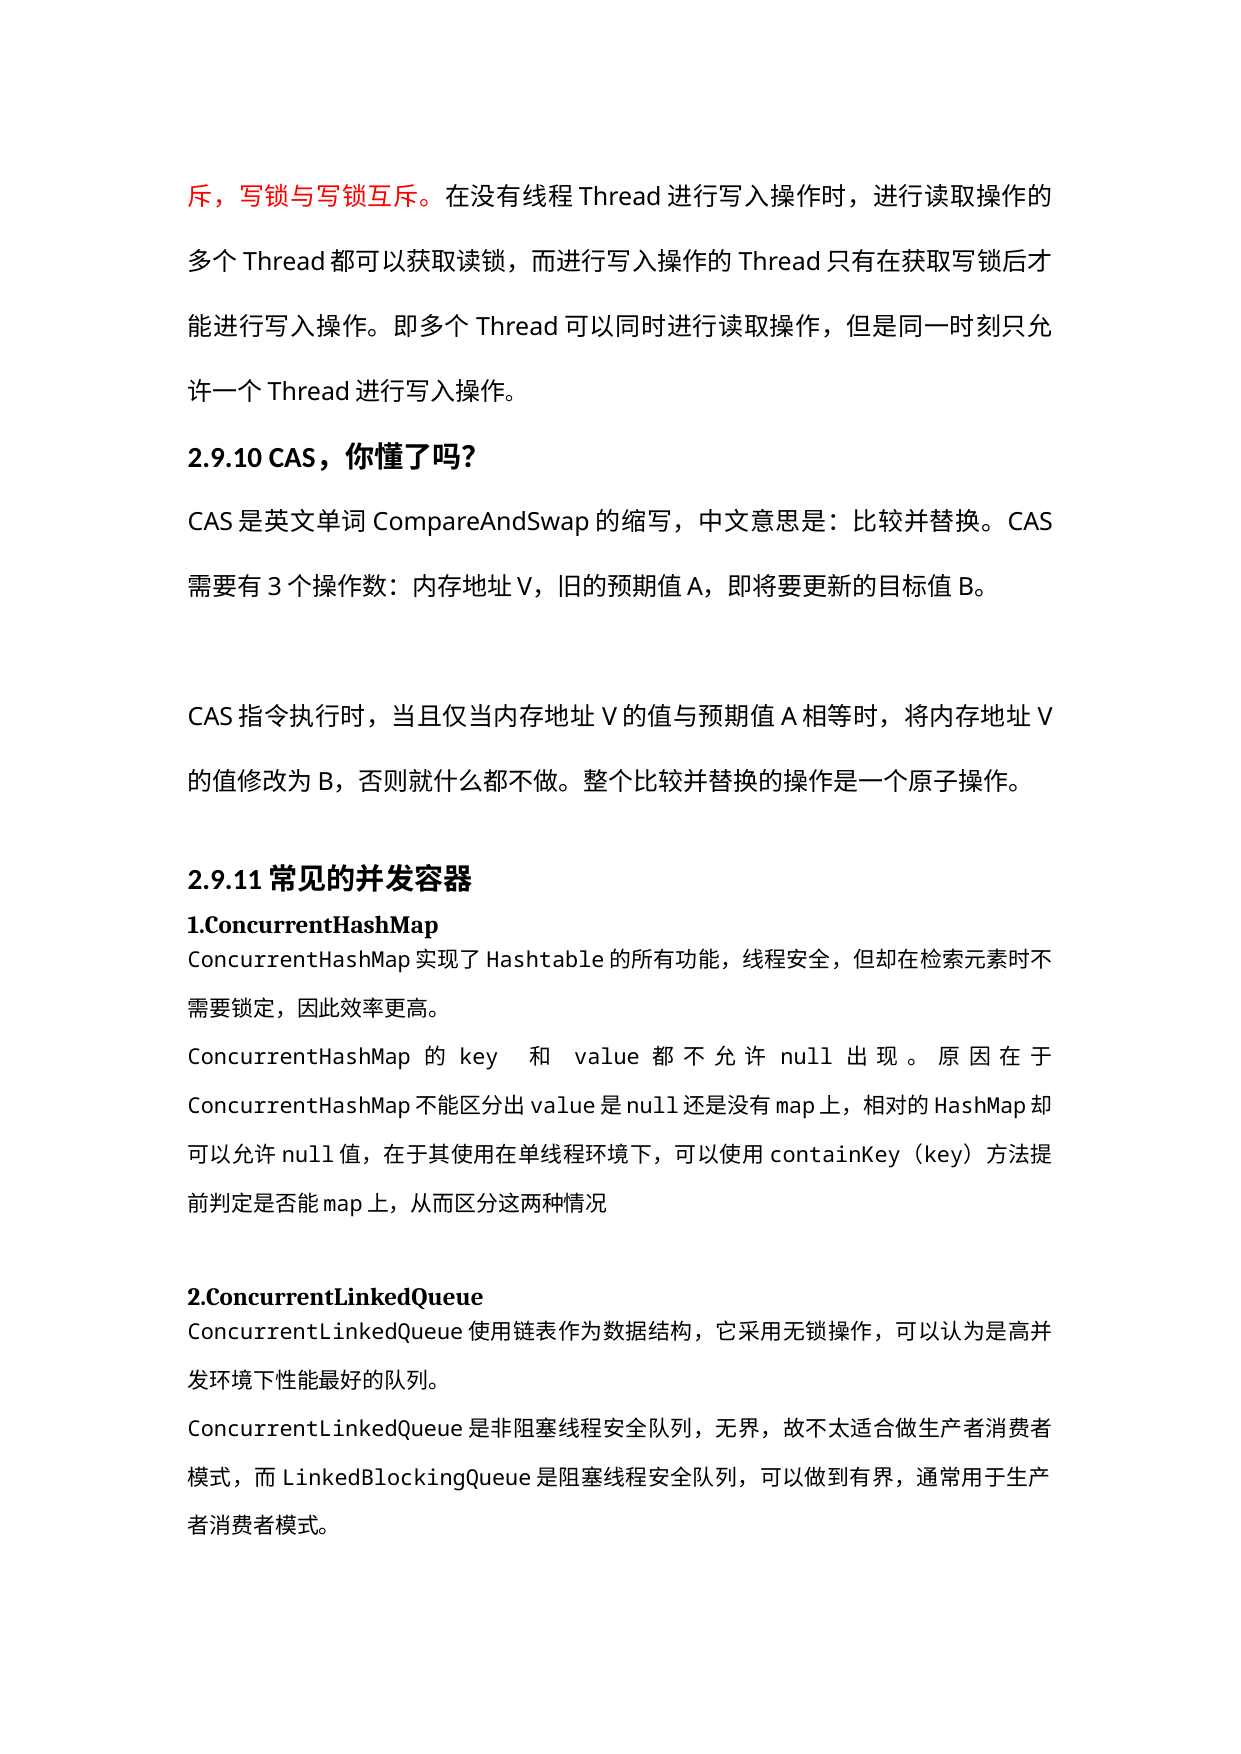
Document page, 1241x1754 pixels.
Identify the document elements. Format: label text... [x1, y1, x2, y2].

text ConcurrentLinkedQueue使用链表作为数据结构，它采用无锁操作，可以认为是高并发环境下性能最好的队列。 [187, 1313, 1053, 1395]
text ConcurrentHashMap的key 和 value都不允许null出现。原因在于ConcurrentHashMap不能区分出value是null还是没有map上，相对的HashMap却可以允许null值，在于其使用在单线程环境下，可以使用containKey（key）方法提前判定是否能map上，从而区分这两种情况 [187, 1039, 1053, 1218]
subtitle 2.9.11常见的并发容器 [187, 844, 1053, 909]
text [187, 162, 1053, 422]
subtitle 2.9.10 CAS，你懂了吗？ [187, 422, 1053, 487]
text ConcurrentLinkedQueue是非阻塞线程安全队列，无界，故不太适合做生产者消费者模式，而LinkedBlockingQueue是阻塞线程安全队列，可以做到有界，通常用于生产者消费者模式。 [187, 1411, 1053, 1541]
subtitle 2.ConcurrentLinkedQueue [187, 1281, 1053, 1313]
text ConcurrentHashMap实现了Hashtable的所有功能，线程安全，但却在检索元素时不需要锁定，因此效率更高。 [187, 942, 1053, 1023]
text CAS是英文单词CompareAndSwap的缩写，中文意思是：比较并替换。CAS需要有3个操作数：内存地址V，旧的预期值A，即将要更新的目标值B。 [187, 487, 1053, 617]
subtitle 1.ConcurrentHashMap [187, 909, 1053, 942]
text CAS指令执行时，当且仅当内存地址V的值与预期值A相等时，将内存地址V的值修改为B，否则就什么都不做。整个比较并替换的操作是一个原子操作。 [187, 682, 1053, 812]
